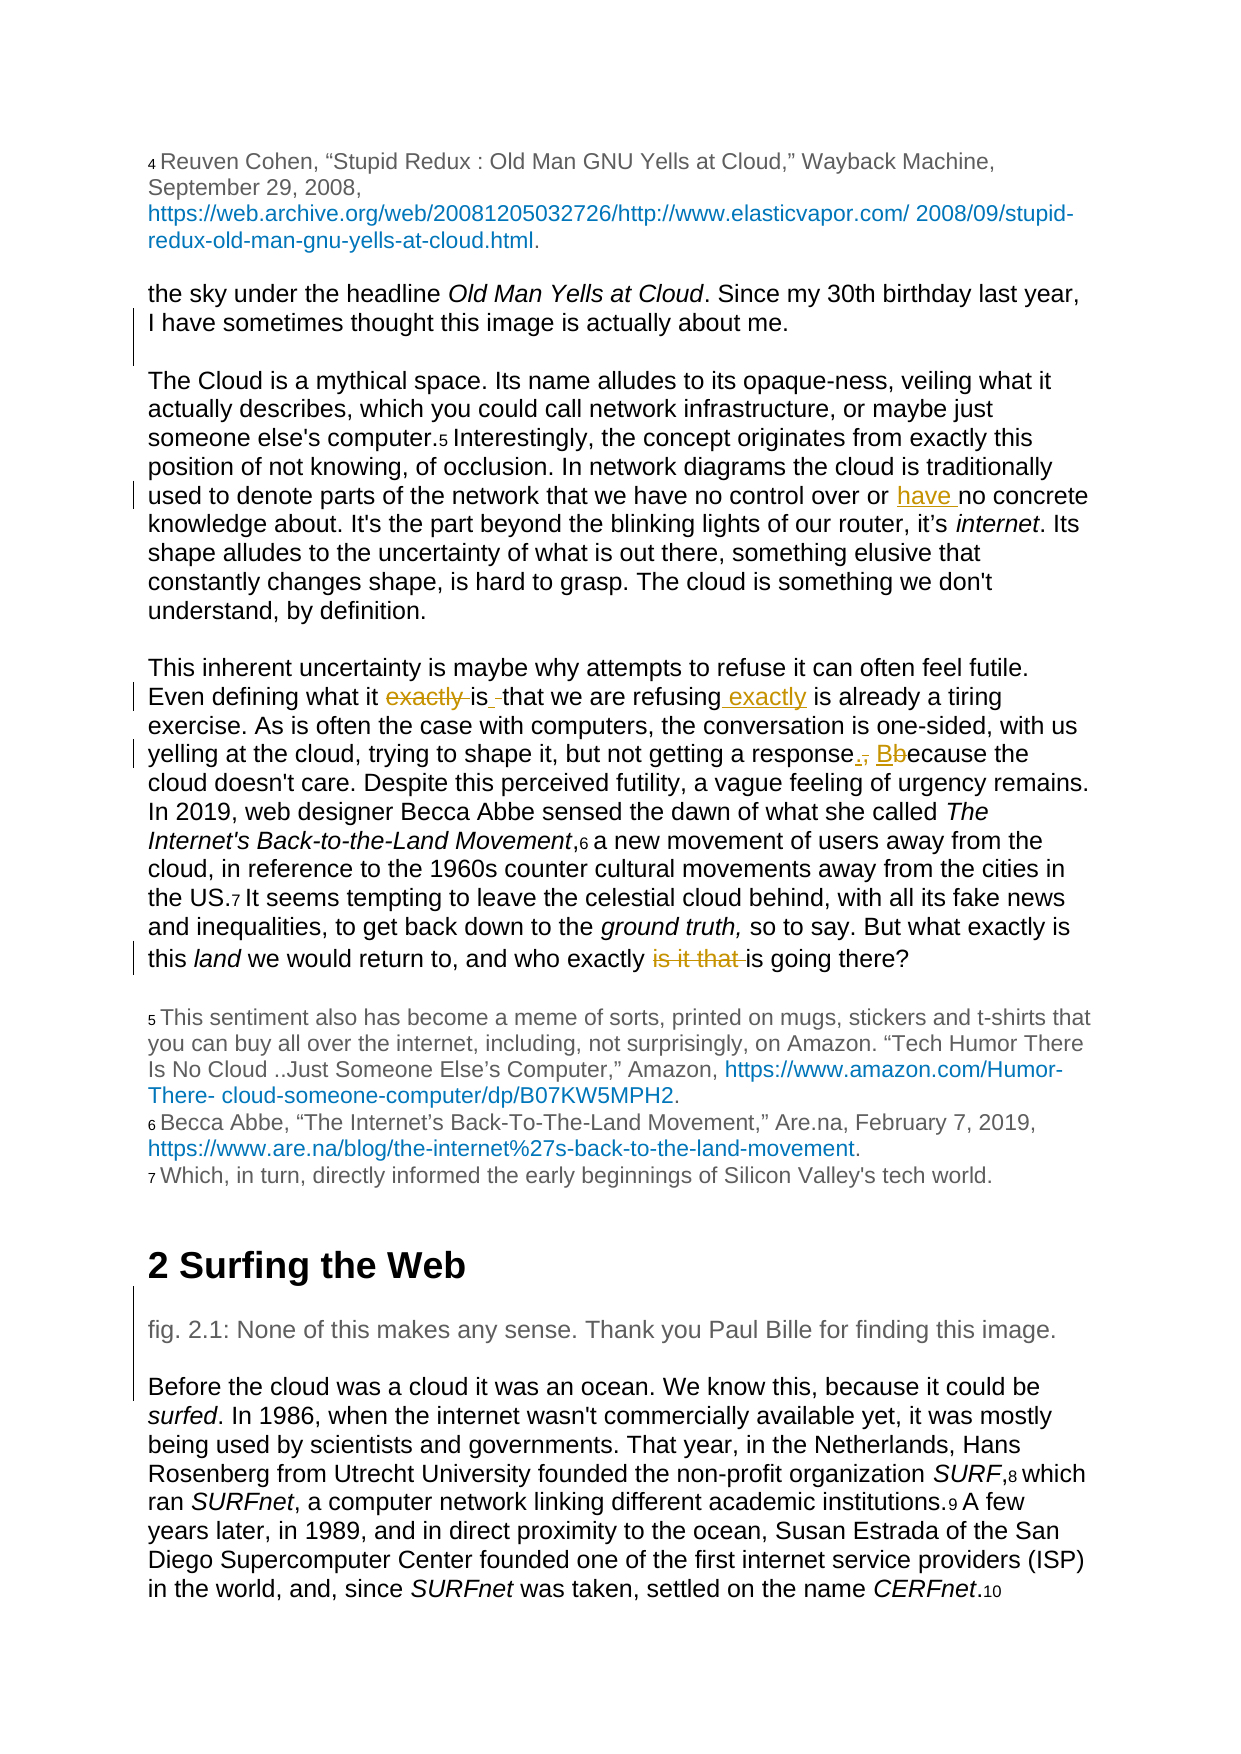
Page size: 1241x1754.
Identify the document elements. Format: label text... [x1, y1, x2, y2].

text In 2019, web designer Becca Abbe sensed the dawn of what she called The Internet's Back-to-the-Land Movement,6 a new movement of users away from the cloud, in reference to the 1960s counter cultural movements away from the cities in the US.7 It seems tempting to leave the celestial cloud behind, with all its fake news and inequalities, to get back down to the ground truth, so to say. But what exactly is this land we would return to, and who exactly is going there? [148, 797, 1093, 975]
text fig. 2.1: None of this makes any sense. Thank you Paul Bille for finding this image. [148, 1315, 1093, 1344]
text 7 Which, in turn, directly informed the early beginnings of Silicon Valley's tech world. [148, 1162, 1093, 1188]
text 5 This sentiment also has become a meme of sorts, printed on mugs, stickers and t-shirts that you can buy all over the internet, including, not surprisingly, on Amazon. “Tech Humor There Is No Cloud ..Just Someone Else’s Computer,” Amazon, https://www.amazon.com/Humor-There- cloud-someone-computer/dp/B07KW5MPH2. [148, 1003, 1093, 1109]
text 2 Surfing the Web [148, 1243, 1093, 1286]
text This inherent uncertainty is maybe why attempts to refuse it can often feel futile. Even defining what it isthat we are refusing is already a tiring exercise. As is often the case with computers, the conversation is one-sided, with us yelling at the cloud, trying to shape it, but not getting a response ecause the cloud doesn't care. Despite this perceived futility, a vague feeling of urgency remains. [148, 653, 1093, 797]
text 4 Reuven Cohen, “Stupid Redux : Old Man GNU Yells at Cloud,” Wayback Machine, September 29, 2008, https://web.archive.org/web/20081205032726/http://www.elasticvapor.com/ 2008/09/stupid-redux-old-man-gnu-yells-at-cloud.html. [148, 148, 1093, 253]
text The Cloud is a mythical space. Its name alludes to its opaque-ness, veiling what it actually describes, which you could call network infrastructure, or maybe just someone else's computer.5 Interestingly, the concept originates from exactly this position of not knowing, of occlusion. In network diagrams the cloud is traditionally used to denote parts of the network that we have no control over or no concrete knowledge about. It's the part beyond the blinking lights of our router, it’s internet. Its shape alludes to the uncertainty of what is out there, something elusive that constantly changes shape, is hard to grasp. The cloud is something we don't understand, by definition. [148, 366, 1093, 624]
text the sky under the headline Old Man Yells at Cloud. Since my 30th birthday last year, I have sometimes thought this image is actually about me. [148, 279, 1093, 337]
text Before the cloud was a cloud it was an ocean. We know this, because it could be surfed. In 1986, when the internet wasn't commercially available yet, it was mostly being used by scientists and governments. That year, in the Netherlands, Hans Rosenberg from Utrecht University founded the non-profit organization SURF,8 which ran SURFnet, a computer network linking different academic institutions.9 A few years later, in 1989, and in direct proximity to the ocean, Susan Estrada of the San Diego Supercomputer Center founded one of the first internet service providers (ISP) in the world, and, since SURFnet was taken, settled on the name CERFnet.10 [148, 1372, 1093, 1602]
text 6 Becca Abbe, “The Internet’s Back-To-The-Land Movement,” Are.na, February 7, 2019, https://www.are.na/blog/the-internet%27s-back-to-the-land-movement. [148, 1109, 1093, 1162]
